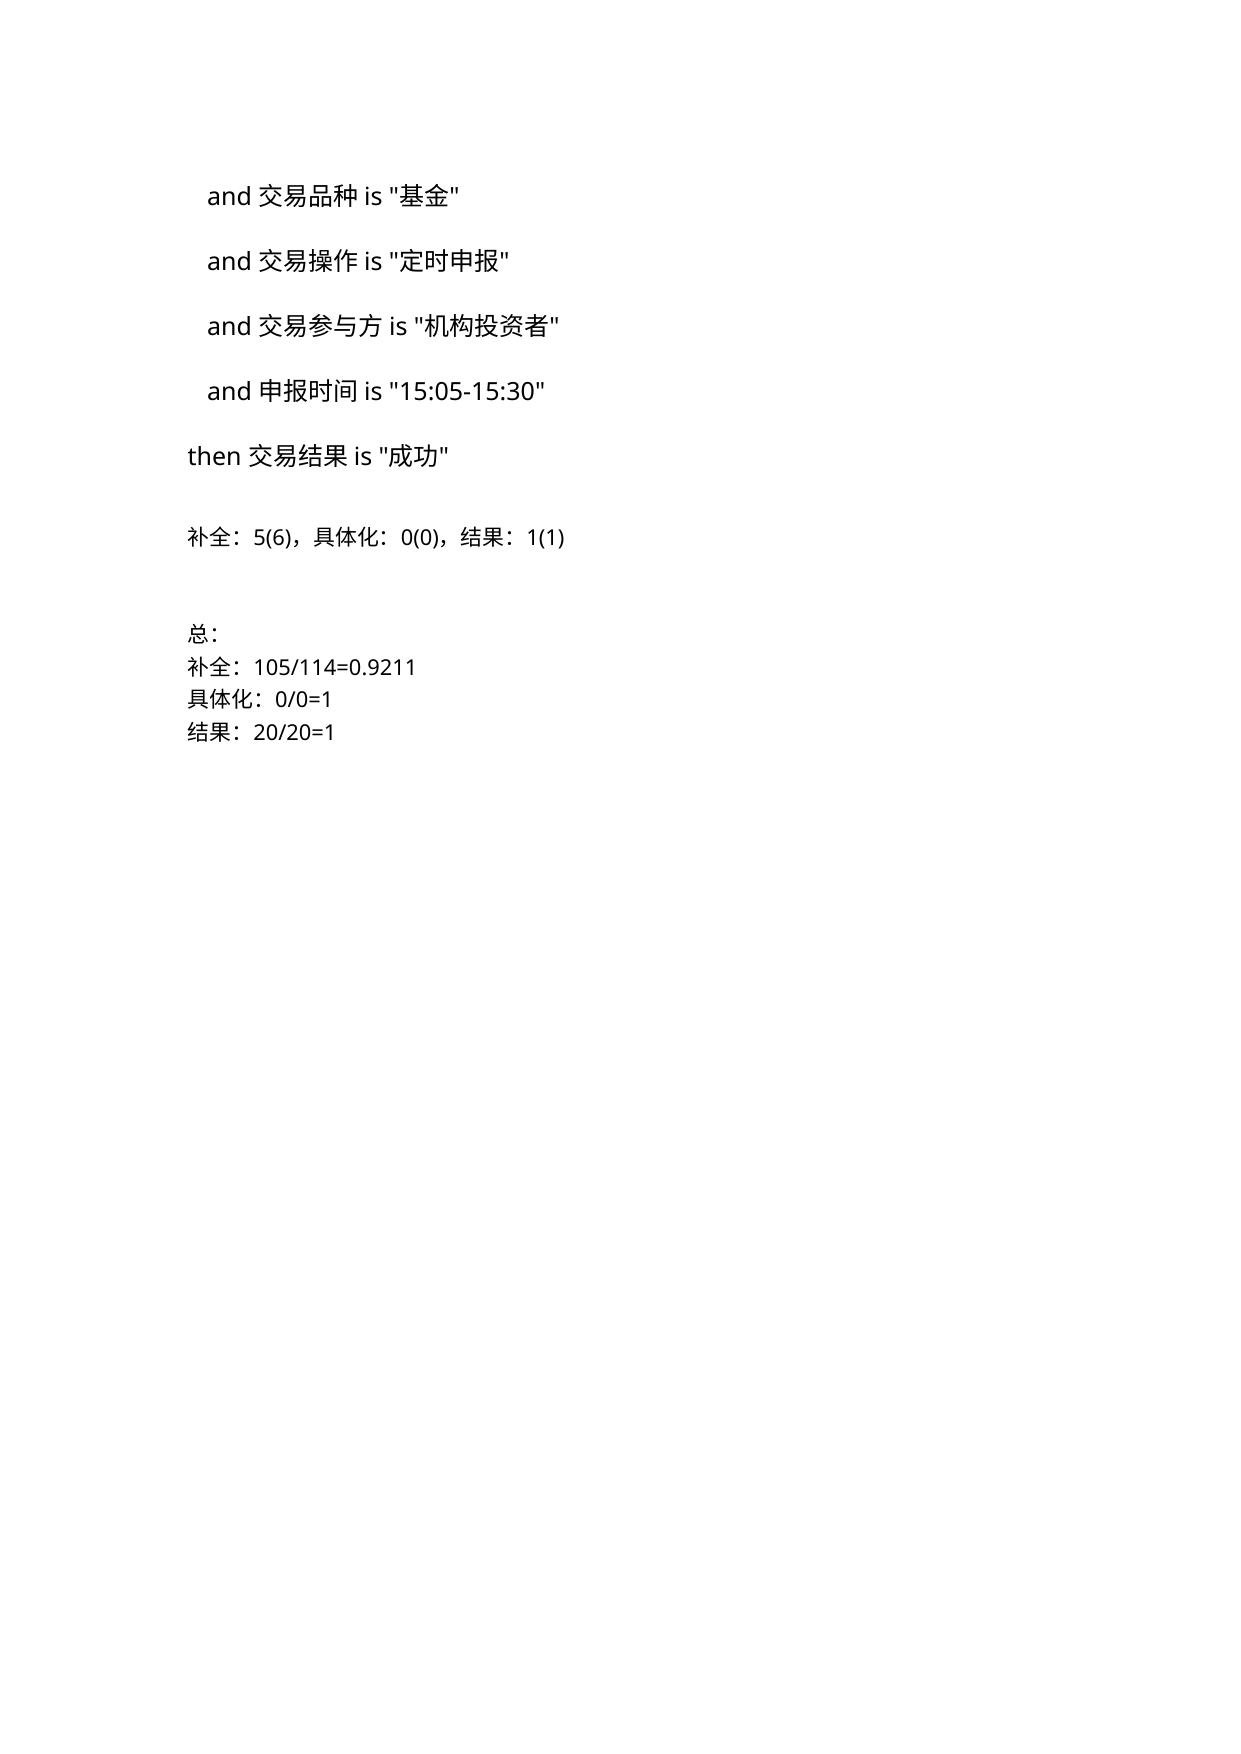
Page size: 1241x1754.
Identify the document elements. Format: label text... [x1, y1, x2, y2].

text then 交易结果 is "成功" [187, 422, 1053, 487]
text 结果：20/20=1 [187, 714, 1053, 747]
text 具体化：0/0=1 [187, 682, 1053, 714]
text 总： [187, 617, 1053, 649]
text and 交易参与方 is "机构投资者" [187, 292, 1053, 357]
text 补全：105/114=0.9211 [187, 649, 1053, 682]
text and 申报时间 is "15:05-15:30" [187, 357, 1053, 422]
text and 交易品种 is "基金" [187, 162, 1053, 227]
text and 交易操作 is "定时申报" [187, 227, 1053, 292]
text 补全：5(6)，具体化：0(0)，结果：1(1) [187, 519, 1053, 552]
